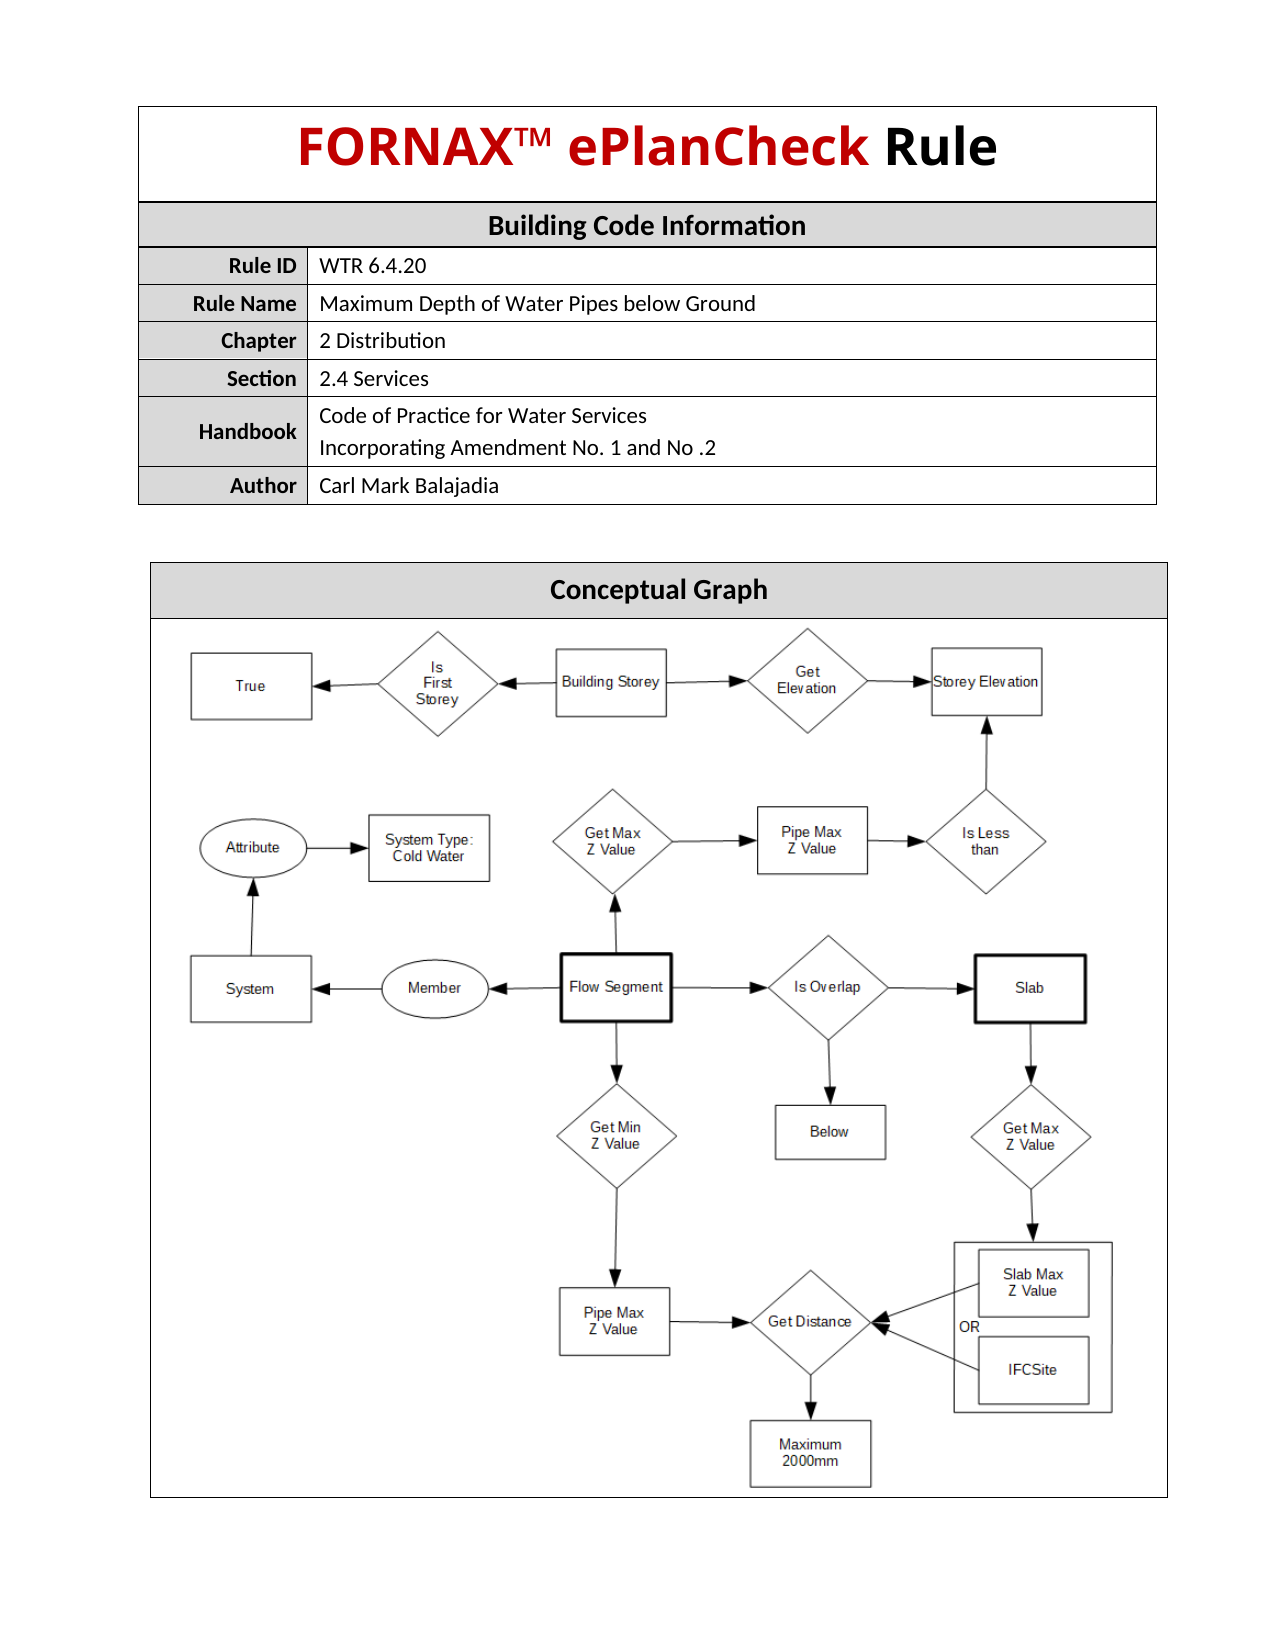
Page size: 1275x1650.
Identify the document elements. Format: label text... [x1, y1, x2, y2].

table_cell Building Code Information [139, 203, 1156, 246]
table_cell [151, 619, 1167, 1497]
table_cell Section [139, 360, 307, 396]
picture [161, 623, 1137, 1489]
table_cell Maximum Depth of Water Pipes below Ground [308, 285, 1156, 321]
table_cell Rule ID [139, 248, 307, 284]
table_cell 2 Distribution [308, 322, 1156, 358]
table_header FORNAX™ ePlanCheck Rule [139, 107, 1156, 201]
table_cell Carl Mark Balajadia [308, 467, 1156, 504]
table_cell WTR 6.4.20 [308, 248, 1156, 284]
table_header Conceptual Graph [151, 563, 1167, 618]
table_cell Chapter [139, 322, 307, 358]
table_cell Author [139, 467, 307, 504]
table_cell Rule Name [139, 285, 307, 321]
table_cell 2.4 Services [308, 360, 1156, 396]
table_cell Handbook [139, 397, 307, 466]
table_cell Code of Practice for Water Services Incorporating Amendment No. 1 and No .2 [308, 397, 1156, 466]
